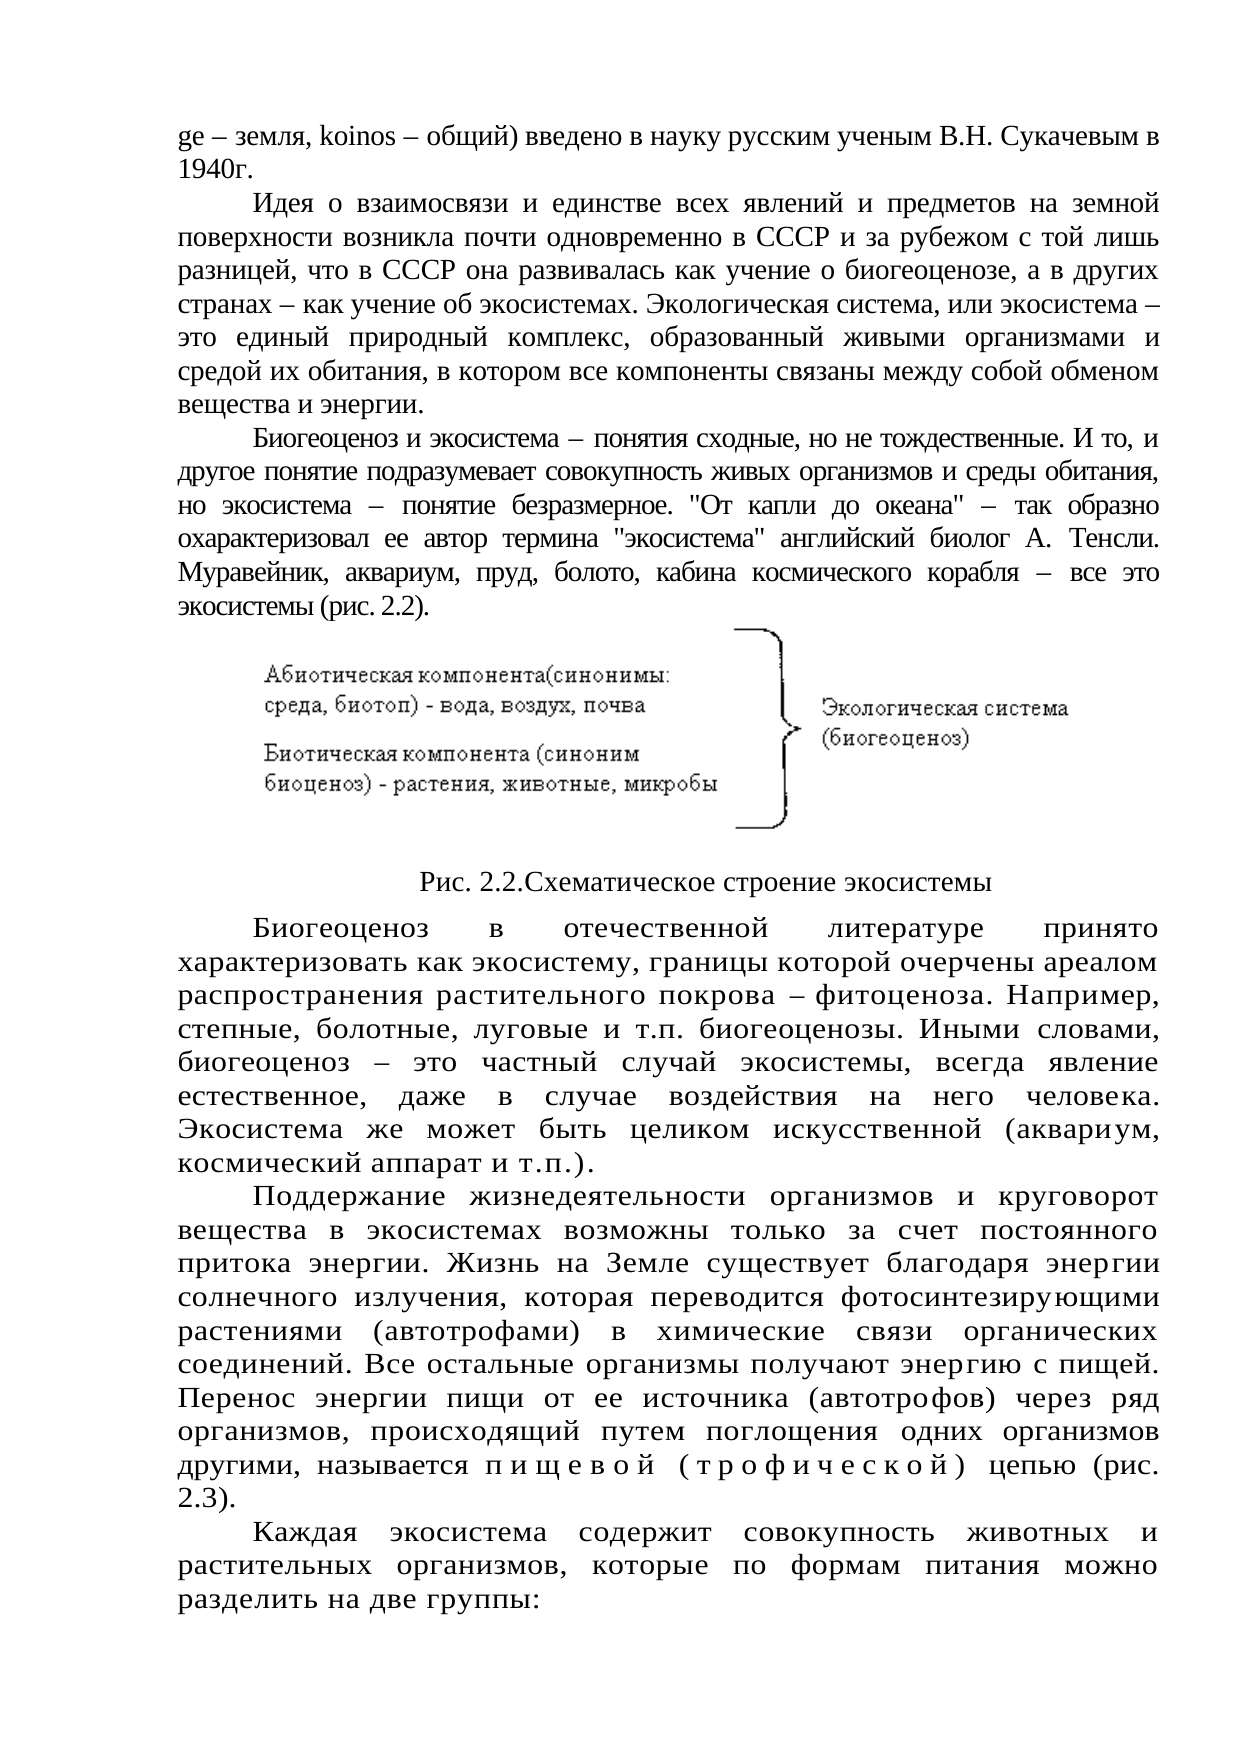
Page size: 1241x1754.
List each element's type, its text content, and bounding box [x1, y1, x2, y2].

picture [252, 621, 1084, 840]
text Каждая экосистема содержит совокупность животных и растительных организмов, которые по формам питания можно разделить на две группы: [177, 1514, 1160, 1614]
text Идея о взаимосвязи и единстве всех явлений и предметов на земной поверхности возникла почти одновременно в СССР и за рубежом с той лишь разницей, что в СССР она развивалась как учение о биогеоценозе, а в других странах – как учение об экосистемах. Экологическая система, или экосистема – это единый природный комплекс, образованный живыми организмами и средой их обитания, в котором все компоненты связаны между собой обменом вещества и энергии. [177, 185, 1160, 420]
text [177, 118, 1160, 185]
text Рис. 2.2.Схематическое строение экосистемы [177, 864, 1160, 897]
text Биогеоценоз в отечественной литературе принято характеризовать как экосистему, границы которой очерчены ареалом распространения растительного покрова – фитоценоза. Например, степные, болотные, луговые и т.п. биогеоценозы. Иными словами, биогеоценоз – это частный случай экосистемы, всегда явление естественное, даже в случае воздействия на него человека. Экосистема же может быть целиком искусственной (аквариум, космический аппарат и т.п.). [177, 910, 1160, 1178]
text Биогеоценоз и экосистема – понятия сходные, но не тождественные. И то, и другое понятие подразумевает совокупность живых организмов и среды обитания, но экосистема – понятие безразмерное. "От капли до океана" – так образно охарактеризовал ее автор термина "экосистема" английский биолог А. Тенсли. Муравейник, аквариум, пруд, болото, кабина космического корабля – все это экосистемы (рис. 2.2). [177, 420, 1160, 621]
text Поддержание жизнедеятельности организмов и круговорот вещества в экосистемах возможны только за счет постоянного притока энергии. Жизнь на Земле существует благодаря энергии солнечного излучения, которая переводится фотосинтезирующими растениями (автотрофами) в химические связи органических соединений. Все остальные организмы получают энергию с пищей. Перенос энергии пищи от ее источника (автотрофов) через ряд организмов, происходящий путем поглощения одних организмов другими, называется пищевой (трофической) цепью (рис. 2.3). [177, 1178, 1160, 1514]
